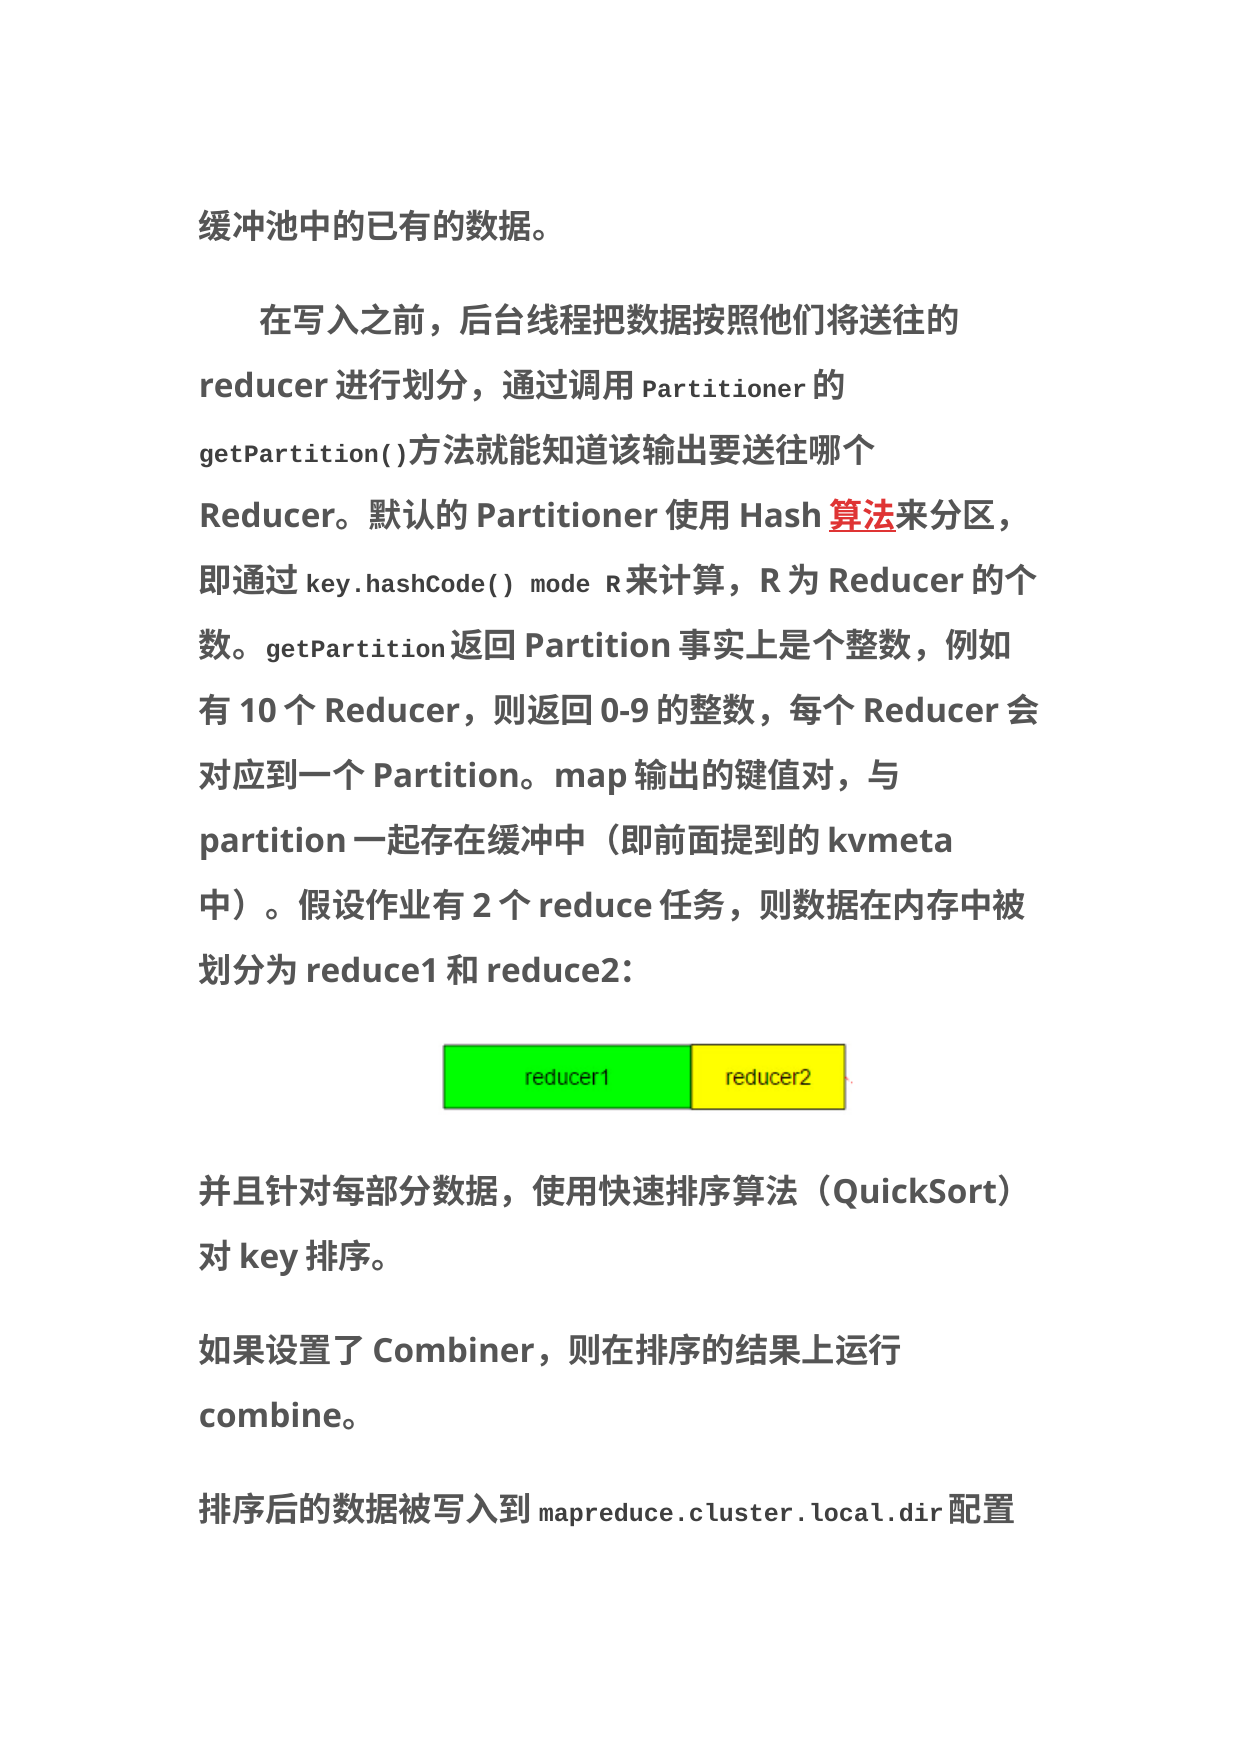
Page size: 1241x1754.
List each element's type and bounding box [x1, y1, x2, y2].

table_header [188, 162, 1053, 1539]
picture [438, 1041, 853, 1115]
